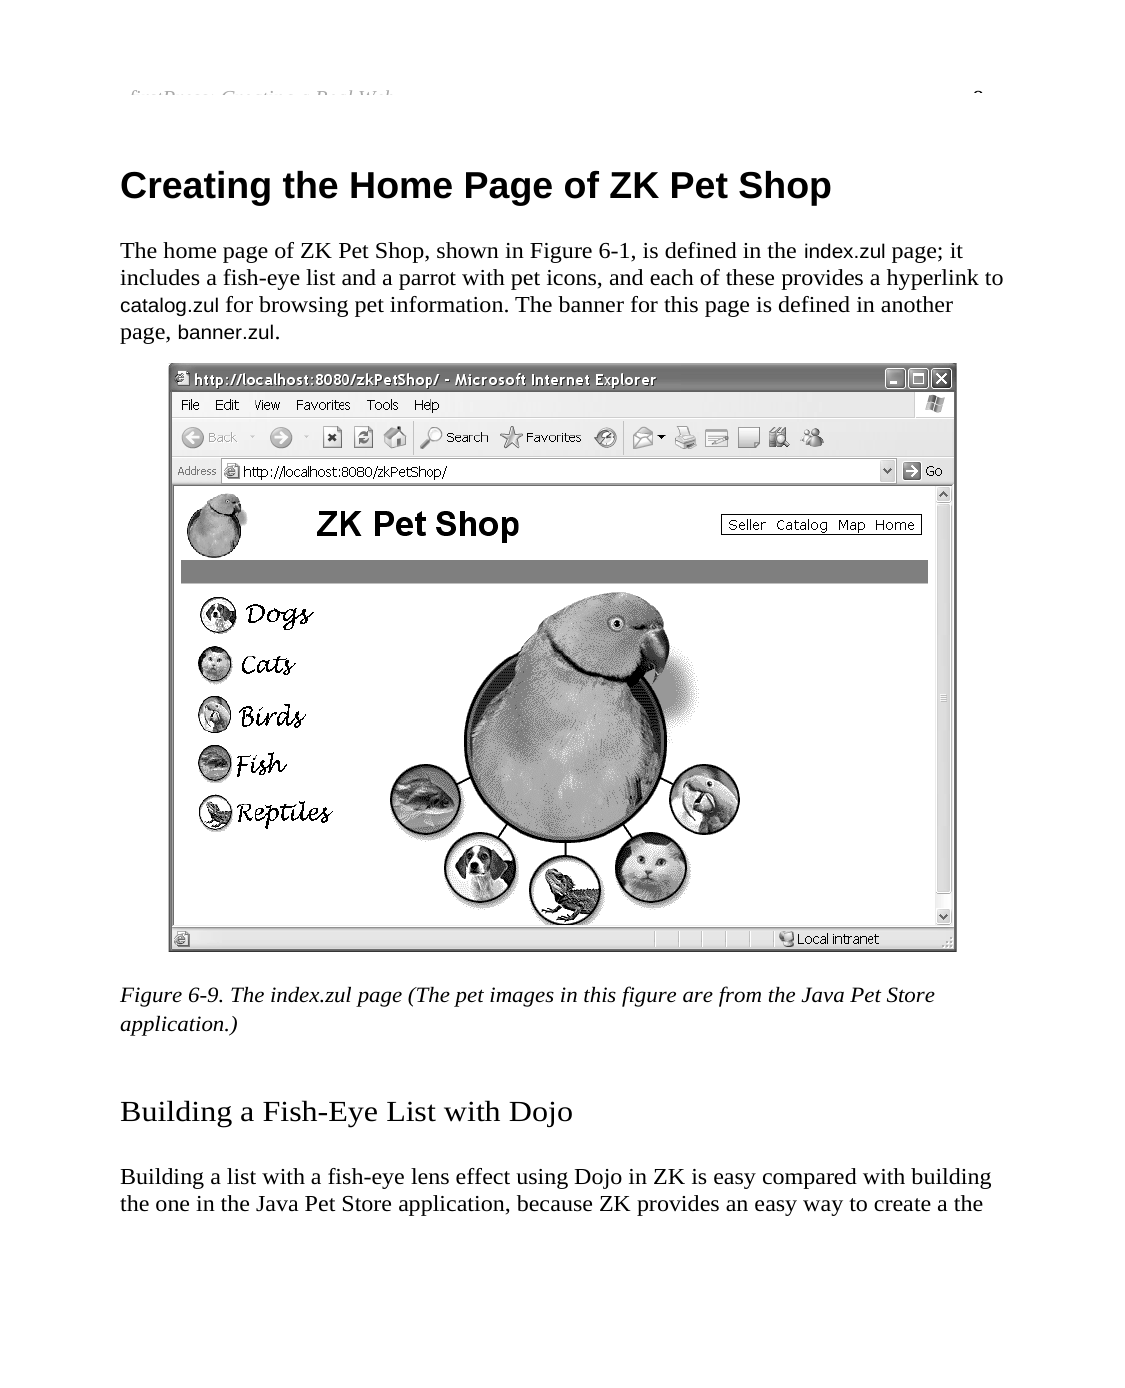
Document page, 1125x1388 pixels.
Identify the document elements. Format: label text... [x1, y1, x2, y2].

subtitle Building a Fish-Eye List with Dojo [120, 1094, 995, 1127]
text Building a list with a fish-eye lens effect using Dojo in ZK is easy compared with building the one in the Java Pet Store application, because ZK provides an easy way to create a the [120, 1163, 995, 1216]
text Figure 6-9. The index.zul page (The pet images in this figure are from the Java Pet Store application.) [120, 982, 995, 1036]
text The home page of ZK Pet Shop, shown in Figure 6-1, is defined in the index.zul page; it includes a fish-eye list and a parrot with pet icons, and each of these provides a hyperlink to catalog.zul for browsing pet information. The banner for this page is defined in another page, banner.zul. [120, 237, 1007, 344]
picture [168, 363, 957, 952]
subtitle Creating the Home Page of ZK Pet Shop [120, 164, 995, 207]
